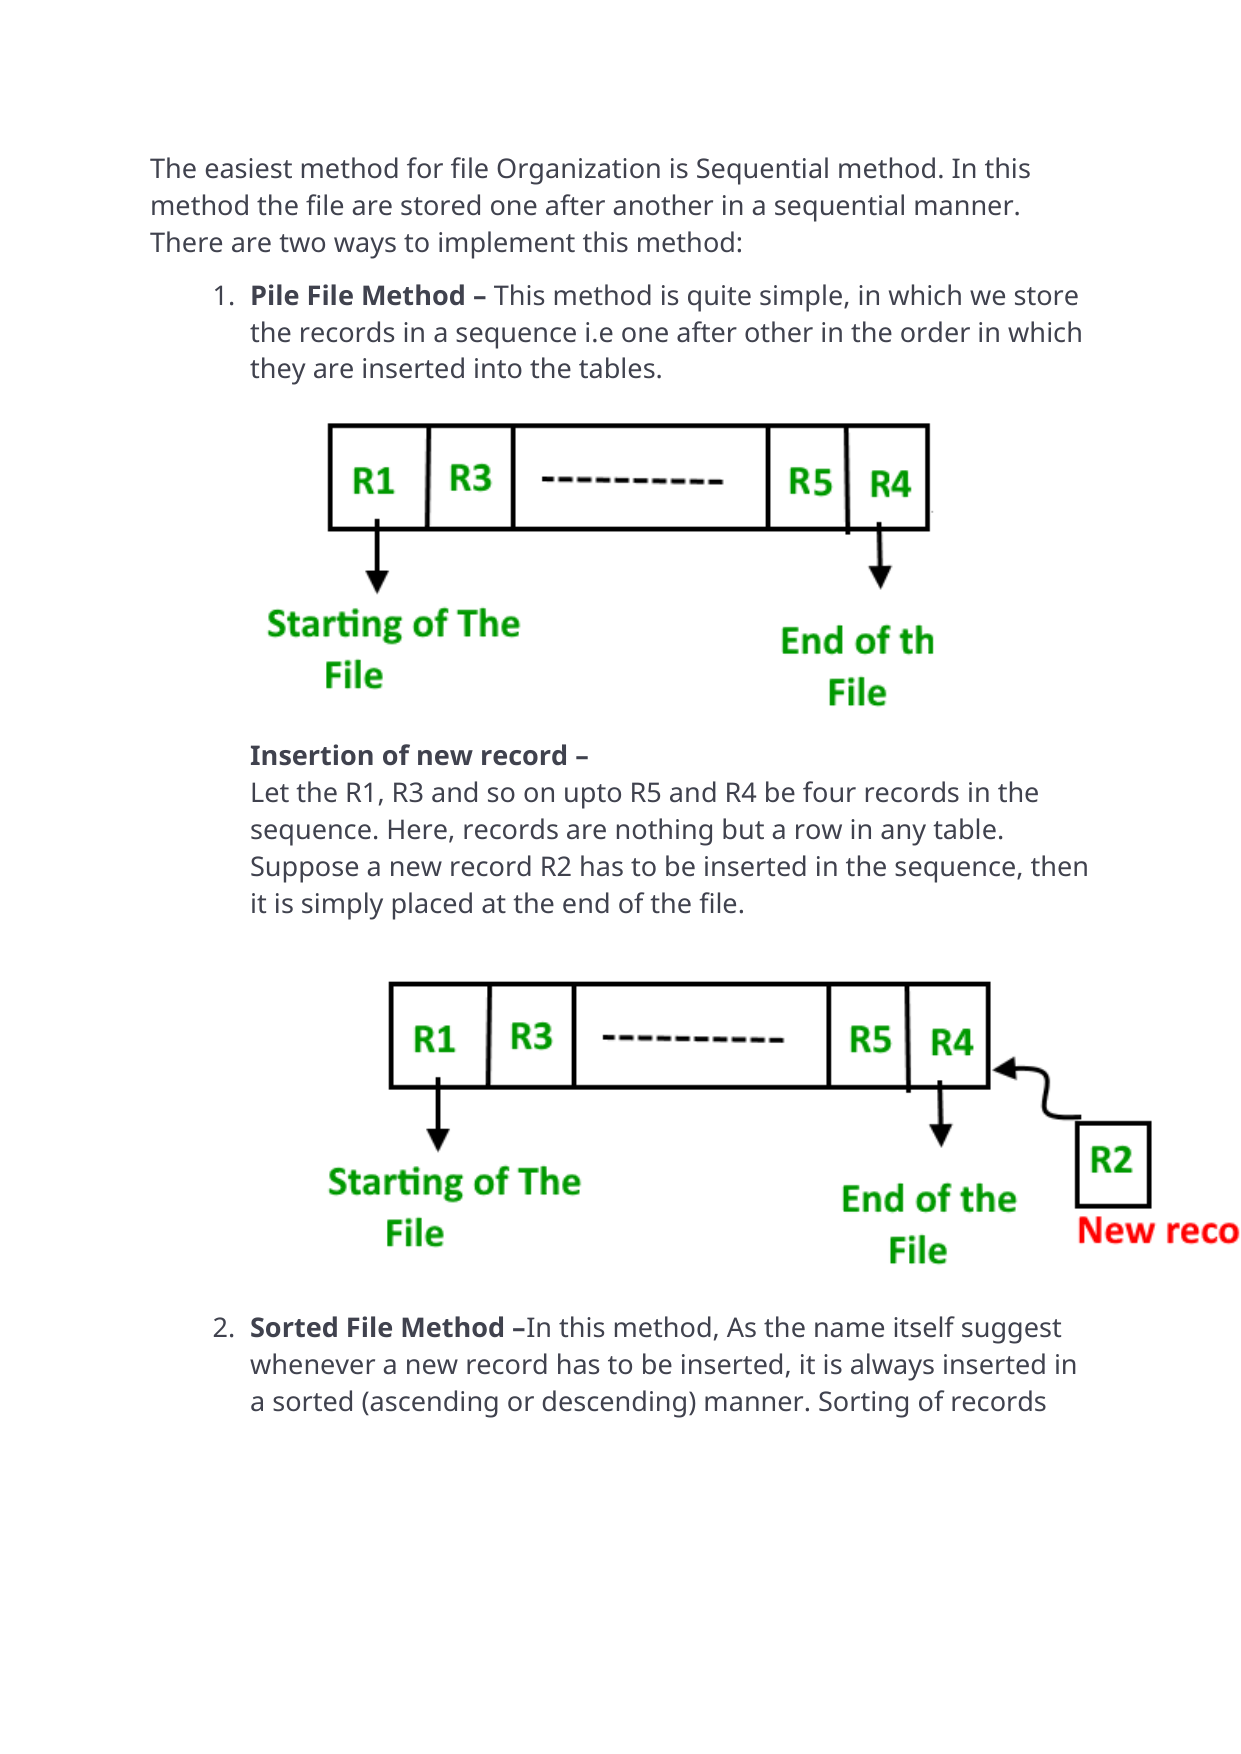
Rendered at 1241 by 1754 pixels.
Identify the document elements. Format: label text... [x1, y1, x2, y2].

picture [250, 386, 963, 737]
picture [250, 921, 1241, 1309]
text The easiest method for file Organization is Sequential method. In this method the file are stored one after another in a sequential manner. There are two ways to implement this method: [150, 150, 1090, 261]
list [212, 1309, 1090, 1419]
